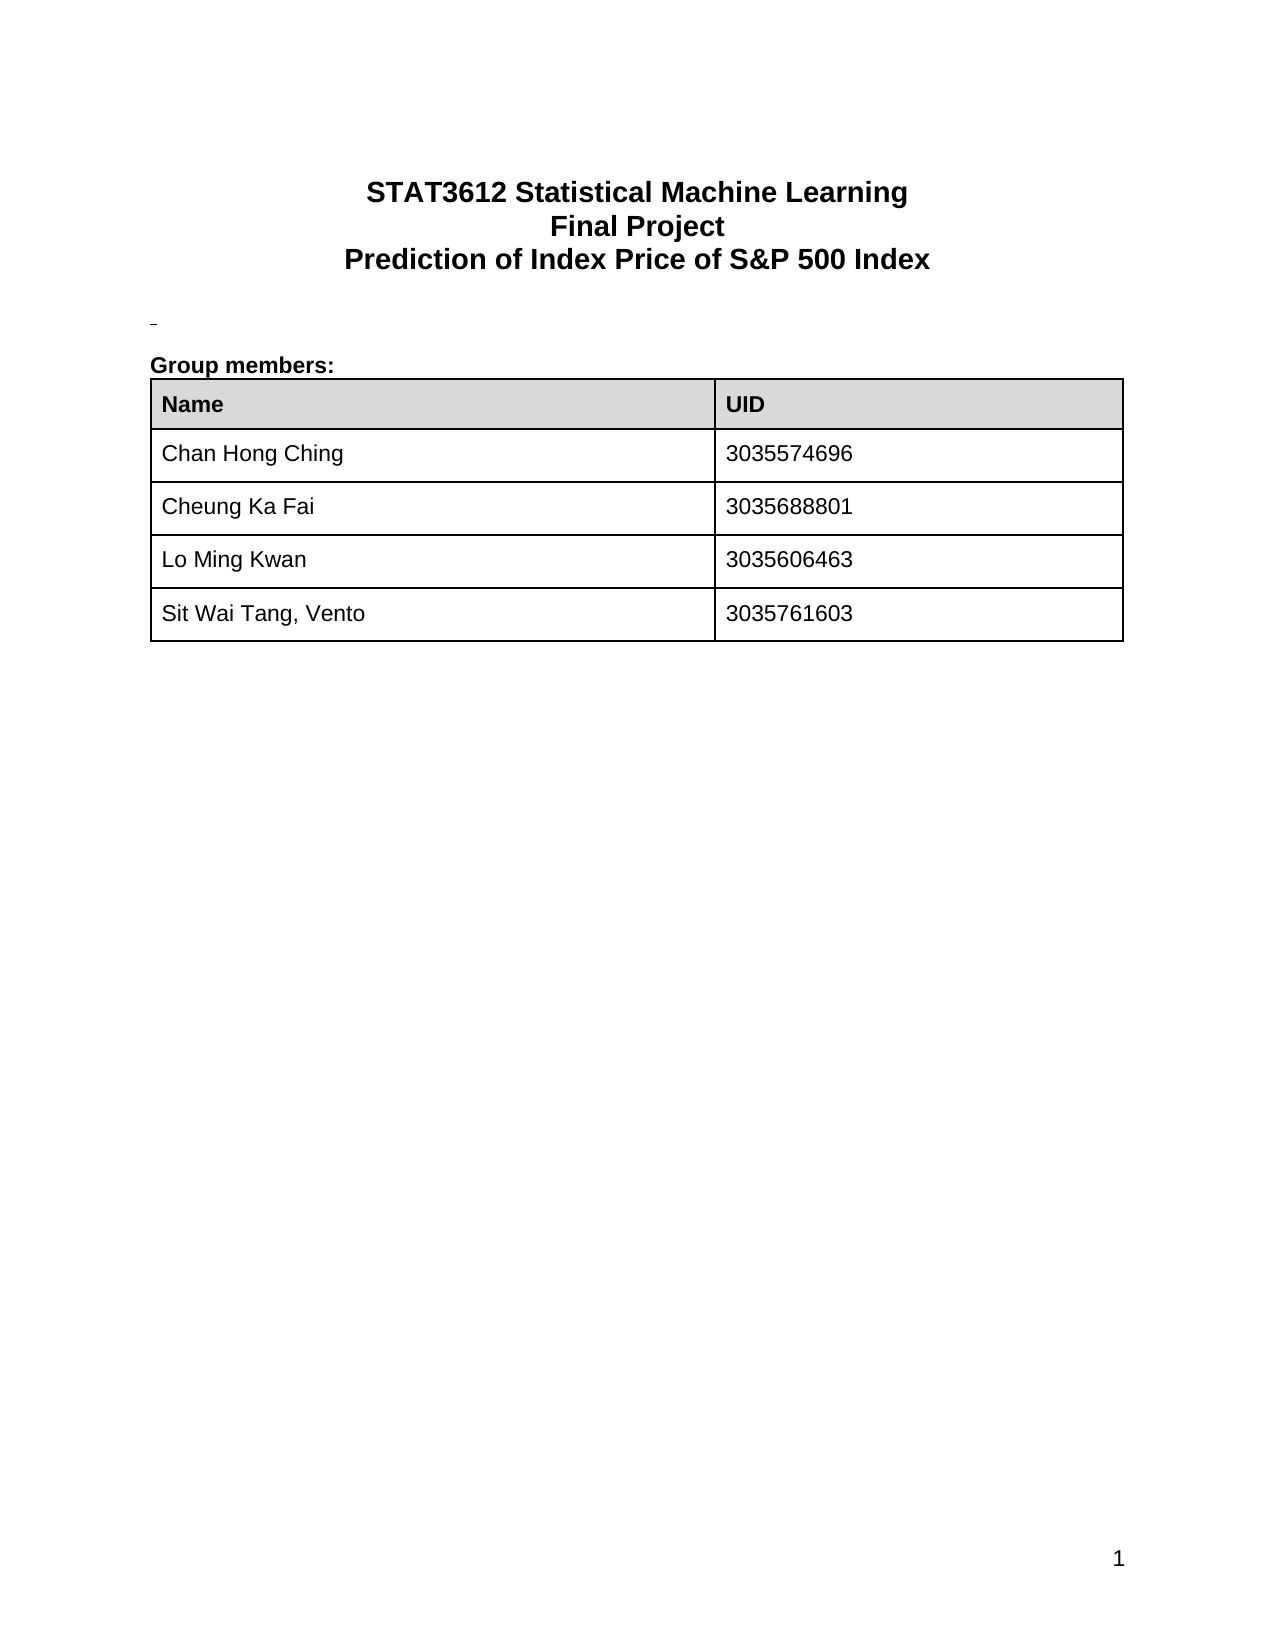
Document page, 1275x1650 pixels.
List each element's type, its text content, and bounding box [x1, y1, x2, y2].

table_header UID [716, 380, 1122, 428]
text Group members: [150, 352, 1125, 378]
table_cell 3035761603 [716, 589, 1122, 640]
table_cell 3035574696 [716, 430, 1122, 481]
table_cell Lo Ming Kwan [152, 536, 714, 587]
table_cell 3035606463 [716, 536, 1122, 587]
text STAT3612 Statistical Machine Learning [150, 175, 1125, 208]
text Final Project [150, 208, 1125, 242]
table_cell 3035688801 [716, 483, 1122, 534]
text Prediction of Index Price of S&P 500 Index [150, 242, 1125, 276]
table_header Name [152, 380, 714, 428]
table_cell Cheung Ka Fai [152, 483, 714, 534]
table_cell Sit Wai Tang, Vento [152, 589, 714, 640]
table_cell Chan Hong Ching [152, 430, 714, 481]
